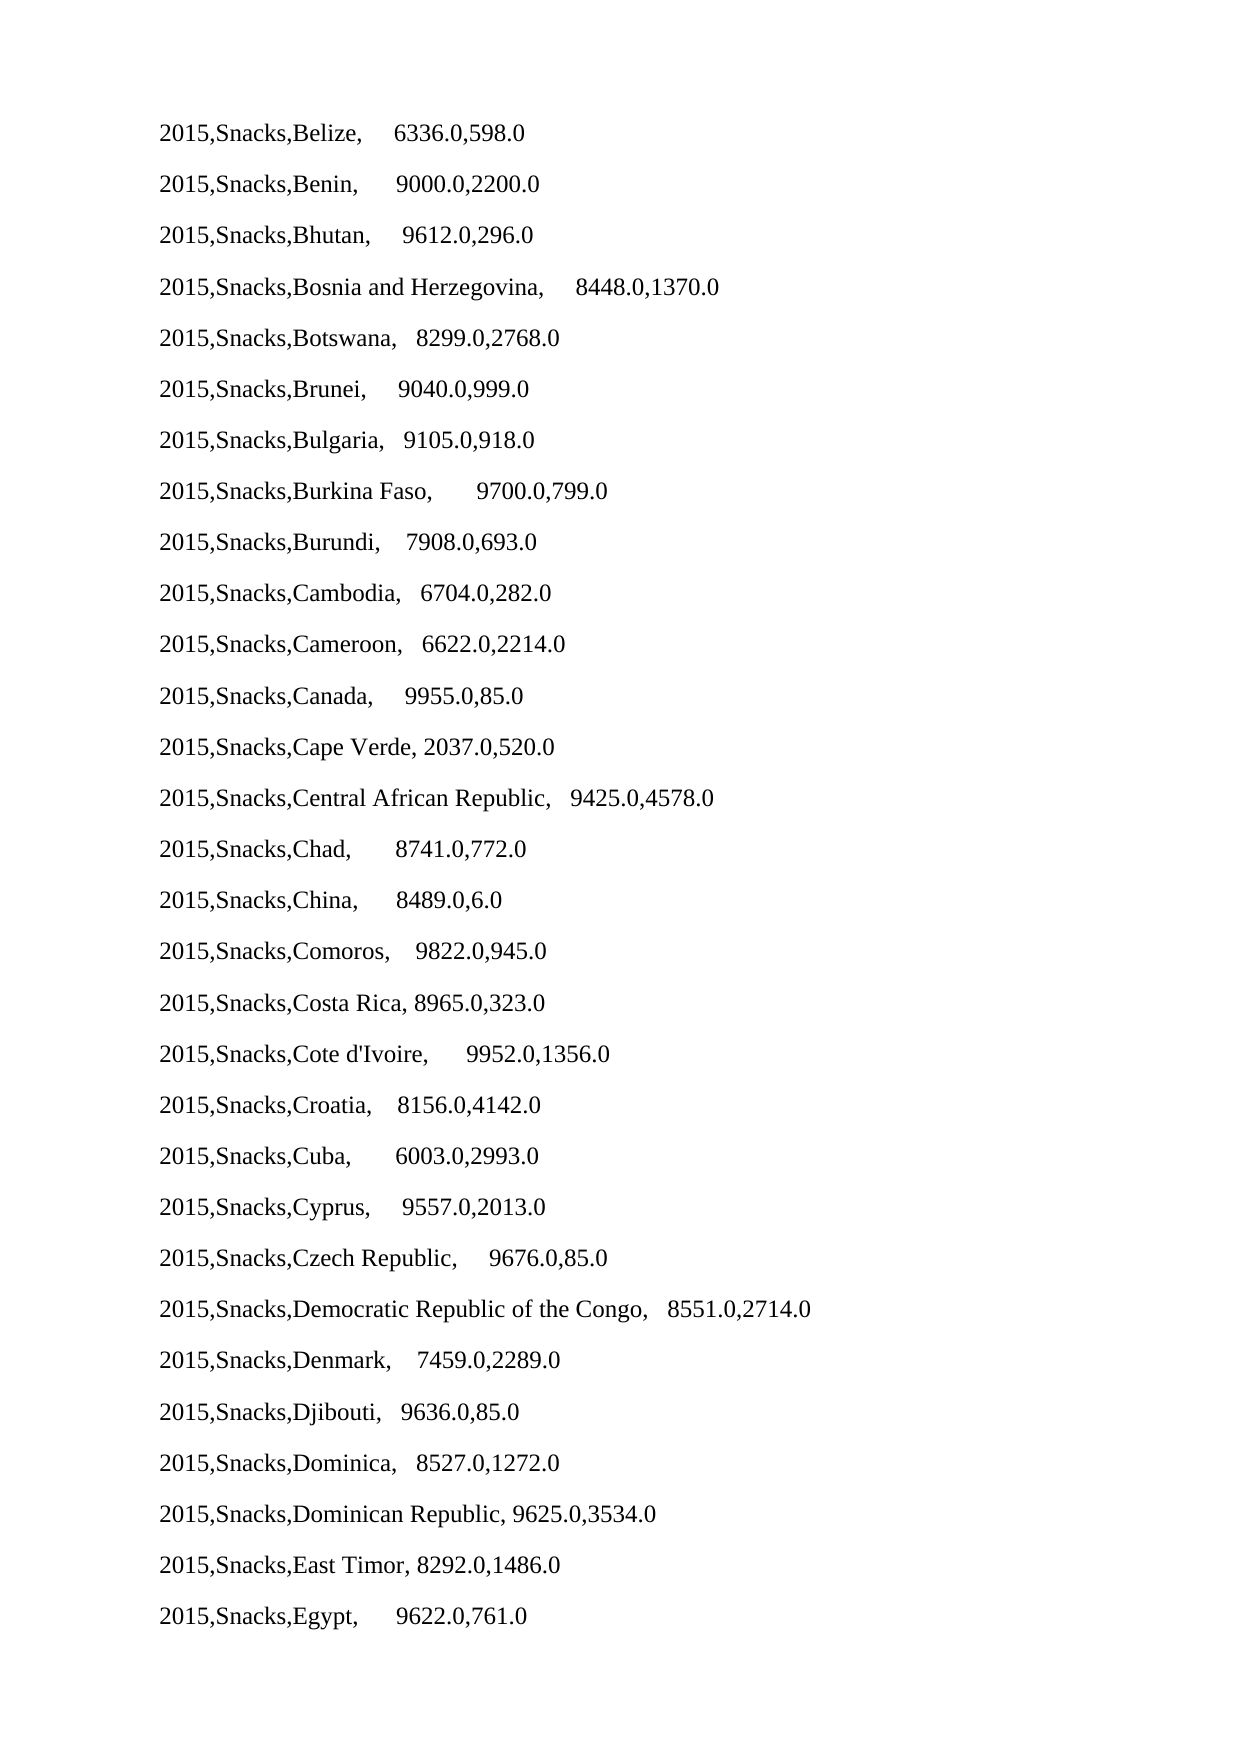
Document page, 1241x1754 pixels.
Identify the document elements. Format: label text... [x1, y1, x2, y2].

text 2015,Snacks,Cape Verde, 2037.0,520.0 [159, 732, 1122, 761]
text 2015,Snacks,Benin, 9000.0,2200.0 [159, 169, 1122, 198]
text 2015,Snacks,Comoros, 9822.0,945.0 [159, 936, 1122, 965]
text 2015,Snacks,Cameroon, 6622.0,2214.0 [159, 629, 1122, 658]
text 2015,Snacks,Croatia, 8156.0,4142.0 [159, 1090, 1122, 1119]
text 2015,Snacks,Central African Republic, 9425.0,4578.0 [159, 783, 1122, 812]
text 2015,Snacks,Costa Rica, 8965.0,323.0 [159, 988, 1122, 1016]
text 2015,Snacks,Bulgaria, 9105.0,918.0 [159, 425, 1122, 454]
text 2015,Snacks,Djibouti, 9636.0,85.0 [159, 1397, 1122, 1426]
text 2015,Snacks,Cyprus, 9557.0,2013.0 [159, 1192, 1122, 1221]
text 2015,Snacks,Dominican Republic, 9625.0,3534.0 [159, 1499, 1122, 1528]
text 2015,Snacks,Burkina Faso, 9700.0,799.0 [159, 476, 1122, 505]
text 2015,Snacks,Canada, 9955.0,85.0 [159, 681, 1122, 709]
text 2015,Snacks,Bosnia and Herzegovina, 8448.0,1370.0 [159, 272, 1122, 300]
text 2015,Snacks,Democratic Republic of the Congo, 8551.0,2714.0 [159, 1294, 1122, 1323]
text 2015,Snacks,Brunei, 9040.0,999.0 [159, 374, 1122, 403]
text 2015,Snacks,Bhutan, 9612.0,296.0 [159, 220, 1122, 249]
text 2015,Snacks,China, 8489.0,6.0 [159, 885, 1122, 914]
text 2015,Snacks,Czech Republic, 9676.0,85.0 [159, 1243, 1122, 1272]
text 2015,Snacks,Belize, 6336.0,598.0 [159, 118, 1122, 147]
text 2015,Snacks,Egypt, 9622.0,761.0 [159, 1601, 1122, 1630]
text 2015,Snacks,Cote d'Ivoire, 9952.0,1356.0 [159, 1039, 1122, 1067]
text 2015,Snacks,Cuba, 6003.0,2993.0 [159, 1141, 1122, 1170]
text 2015,Snacks,Dominica, 8527.0,1272.0 [159, 1448, 1122, 1477]
text 2015,Snacks,Cambodia, 6704.0,282.0 [159, 578, 1122, 607]
text 2015,Snacks,Denmark, 7459.0,2289.0 [159, 1346, 1122, 1374]
text 2015,Snacks,Botswana, 8299.0,2768.0 [159, 323, 1122, 351]
text 2015,Snacks,East Timor, 8292.0,1486.0 [159, 1550, 1122, 1579]
text 2015,Snacks,Chad, 8741.0,772.0 [159, 834, 1122, 863]
text 2015,Snacks,Burundi, 7908.0,693.0 [159, 527, 1122, 556]
